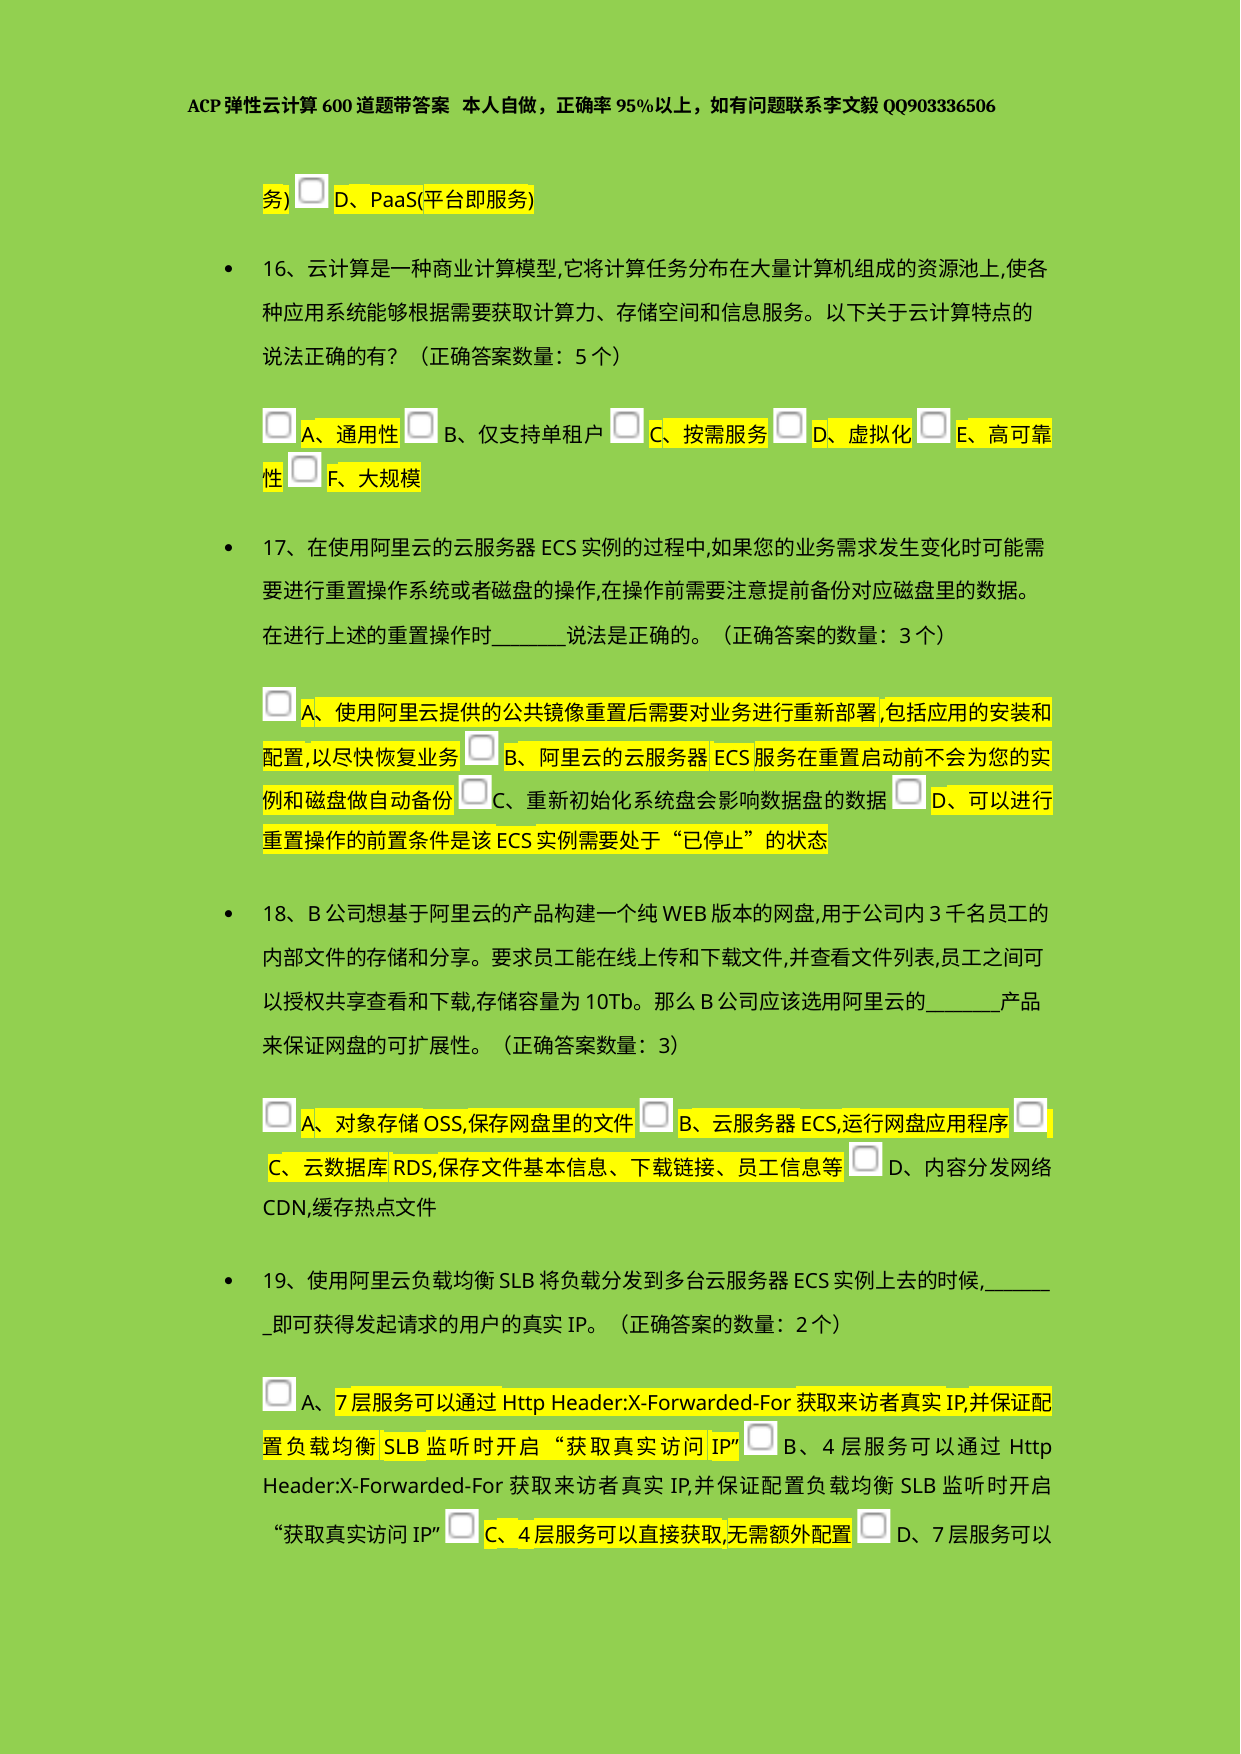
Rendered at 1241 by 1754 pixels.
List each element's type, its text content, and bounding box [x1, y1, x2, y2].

picture [295, 174, 329, 208]
picture [892, 775, 926, 809]
text A、使用阿里云提供的公共镜像重置后需要对业务进行重新部署,包括应用的安装和配置,以尽快恢复业务 B、阿里云的云服务器ECS服务在重置启动前不会为您的实例和磁盘做自动备份 C、重新初始化系统盘会影响数据盘的数据 D、可以进行重置操作的前置条件是该ECS实例需要处于“已停止”的状态 [262, 685, 1053, 861]
picture [458, 775, 492, 809]
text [262, 172, 1053, 216]
picture [917, 408, 951, 443]
picture [445, 1509, 479, 1543]
picture [262, 1377, 296, 1411]
picture [262, 408, 296, 443]
picture [262, 1098, 296, 1132]
text A、对象存储OSS,保存网盘里的文件 B、云服务器ECS,运行网盘应用程序 C、云数据库RDS,保存文件基本信息、下载链接、员工信息等 D、内容分发网络CDN,缓存热点文件 [262, 1096, 1053, 1228]
picture [744, 1421, 778, 1455]
picture [1013, 1098, 1048, 1132]
picture [639, 1098, 673, 1132]
picture [857, 1509, 891, 1543]
text A、通用性 B、仅支持单租户 C、按需服务 D、虚拟化 E、高可靠性 F、大规模 [262, 407, 1053, 495]
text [262, 1375, 1053, 1551]
picture [849, 1142, 883, 1176]
picture [465, 731, 499, 765]
subtitle 16、云计算是一种商业计算模型,它将计算任务分布在大量计算机组成的资源池上,使各种应用系统能够根据需要获取计算力、存储空间和信息服务。以下关于云计算特点的说法正确的有？（正确答案数量：5个） [225, 245, 1053, 377]
picture [262, 687, 296, 721]
subtitle 18、B公司想基于阿里云的产品构建一个纯WEB版本的网盘,用于公司内3千名员工的内部文件的存储和分享。要求员工能在线上传和下载文件,并查看文件列表,员工之间可以授权共享查看和下载,存储容量为10Tb。那么B公司应该选用阿里云的________产品来保证网盘的可扩展性。（正确答案数量：3） [225, 891, 1053, 1067]
subtitle 19、使用阿里云负载均衡SLB将负载分发到多台云服务器ECS实例上去的时候,________即可获得发起请求的用户的真实IP。（正确答案的数量：2个） [225, 1257, 1053, 1346]
picture [404, 408, 438, 443]
subtitle 17、在使用阿里云的云服务器ECS实例的过程中,如果您的业务需求发生变化时可能需要进行重置操作系统或者磁盘的操作,在操作前需要注意提前备份对应磁盘里的数据。在进行上述的重置操作时________说法是正确的。（正确答案的数量：3个） [225, 524, 1053, 656]
picture [610, 408, 644, 443]
picture [288, 452, 322, 487]
picture [773, 408, 807, 443]
